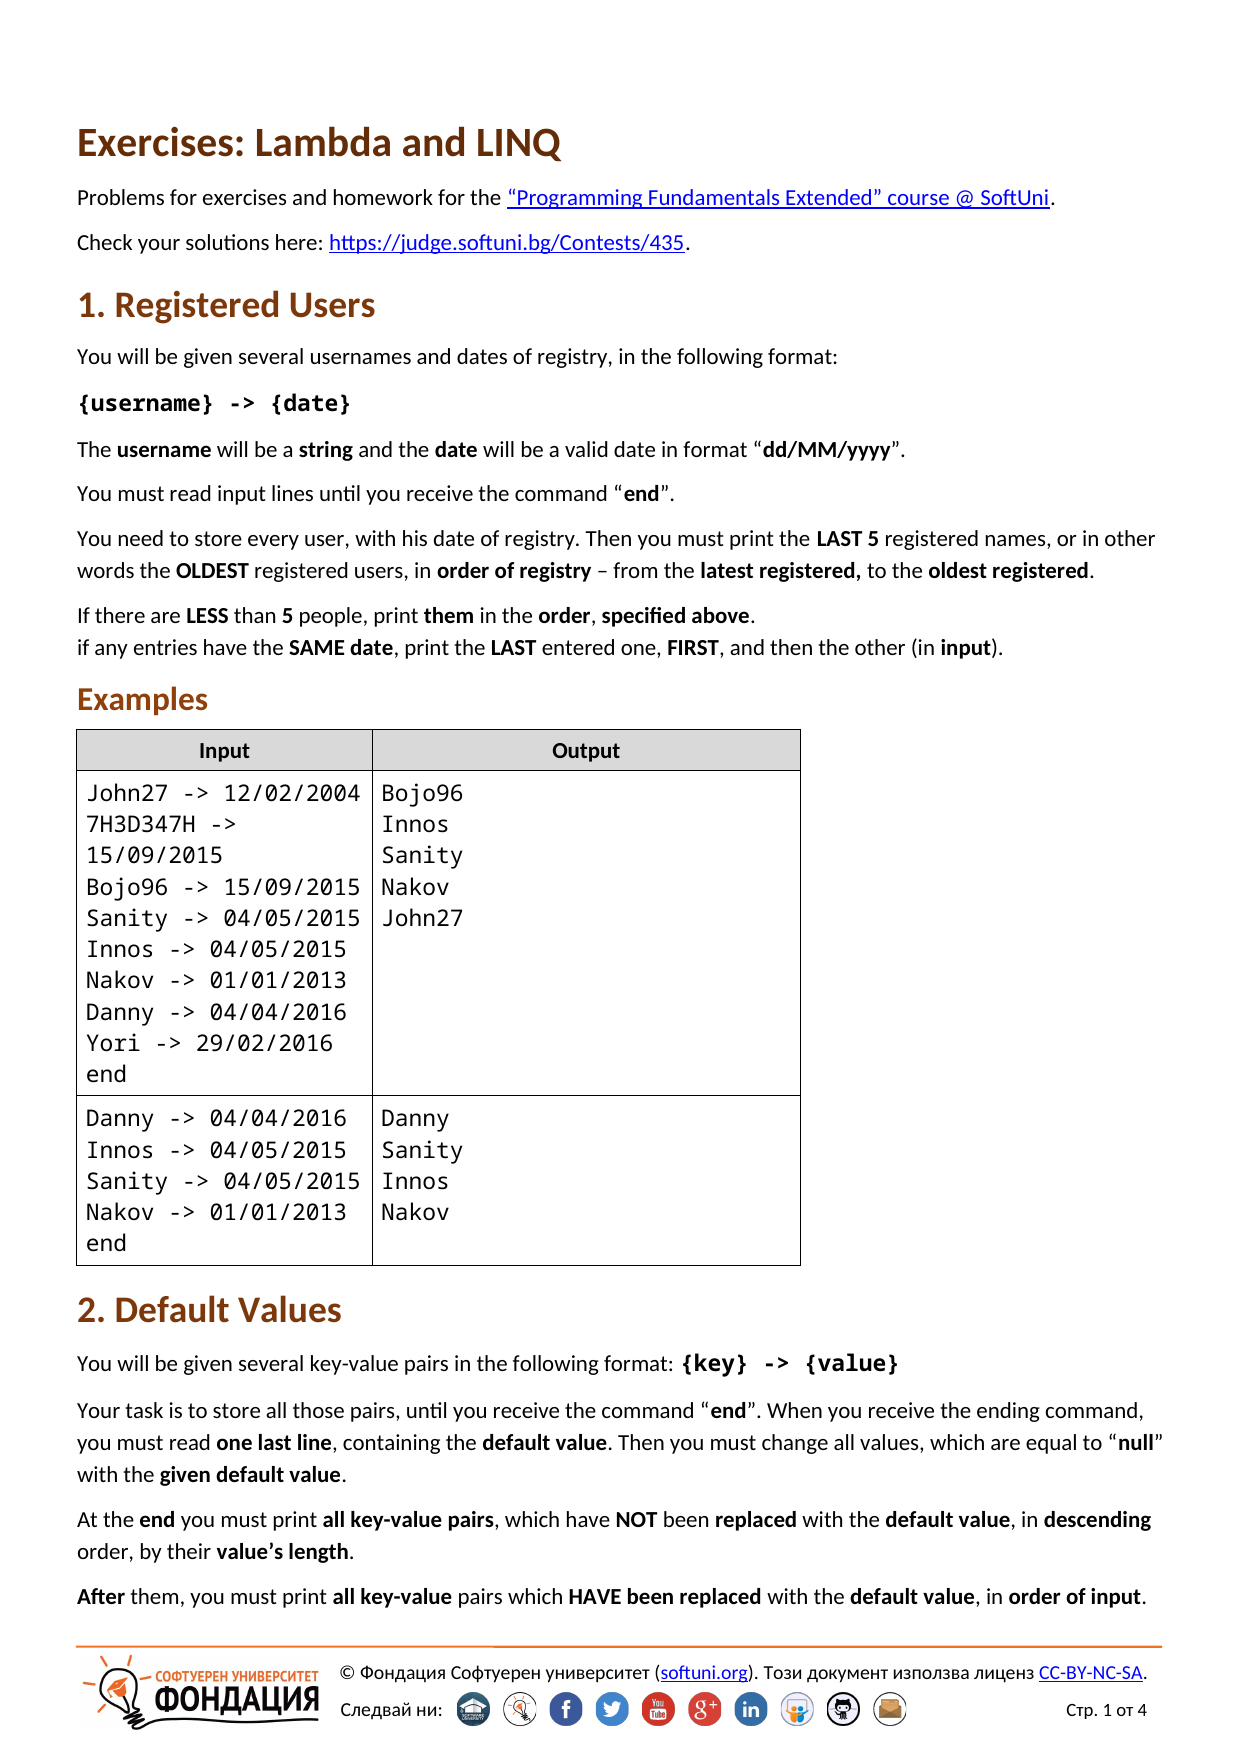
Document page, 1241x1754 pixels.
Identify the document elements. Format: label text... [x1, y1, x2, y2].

picture [688, 1692, 722, 1726]
picture [82, 1654, 319, 1730]
text Problems for exercises and homework for the “Programming Fundamentals Extended” course @ SoftUni. [77, 183, 1163, 211]
text At the end you must print all key-value pairs, which have NOT been replaced with the default value, in descending order, by their value’s length. [77, 1505, 1163, 1565]
text You will be given several usernames and dates of registry, in the following format: [77, 342, 1163, 370]
text If there are LESS than 5 people, print them in the order, specified above. if any entries have the SAME date, print the LAST entered one, FIRST, and then the other (in input). [77, 601, 1163, 661]
table_cell John27 -> 12/02/2004 7H3D347H -> 15/09/2015 Bojo96 -> 15/09/2015 Sanity -> 04/05/2015 Innos -> 04/05/2015 Nakov -> 01/01/2013 Danny -> 04/04/2016 Yori -> 29/02/2016 end [77, 771, 372, 1095]
text You will be given several key-value pairs in the following format: {key} -> {value} [77, 1347, 1163, 1379]
text {username} -> {date} [77, 386, 1163, 418]
text Check your solutions here: https://judge.softuni.bg/Contests/435. [77, 228, 1163, 256]
picture [873, 1692, 907, 1726]
subtitle Exercises: Lambda and LINQ [77, 116, 1163, 167]
subtitle Registered Users [77, 281, 1163, 327]
picture [642, 1692, 675, 1726]
text You need to store every user, with his date of registry. Then you must print the LAST 5 registered names, or in other words the OLDEST registered users, in order of registry – from the latest registered, to the oldest registered. [77, 524, 1163, 584]
subtitle Default Values [77, 1286, 1163, 1332]
table_cell Bojo96 Innos Sanity Nakov John27 [373, 771, 800, 1095]
picture [457, 1692, 490, 1726]
picture [734, 1692, 768, 1726]
picture [503, 1692, 537, 1726]
subtitle Examples [77, 678, 1163, 719]
table_cell Danny Sanity Innos Nakov [373, 1096, 800, 1264]
text The username will be a string and the date will be a valid date in format “dd/MM/yyyy”. [77, 435, 1163, 463]
text Your task is to store all those pairs, until you receive the command “end”. When you receive the ending command, you must read one last line, containing the default value. Then you must change all values, which are equal to “null” with the given default value. [77, 1396, 1163, 1488]
table_cell Danny -> 04/04/2016 Innos -> 04/05/2015 Sanity -> 04/05/2015 Nakov -> 01/01/2013 end [77, 1096, 372, 1264]
table_header Input [77, 730, 372, 770]
picture [780, 1692, 814, 1726]
picture [595, 1692, 629, 1726]
text After them, you must print all key-value pairs which HAVE been replaced with the default value, in order of input. [77, 1582, 1163, 1610]
picture [827, 1692, 860, 1726]
picture [549, 1692, 583, 1726]
text You must read input lines until you receive the command “end”. [77, 479, 1163, 508]
table_header Output [373, 730, 800, 770]
